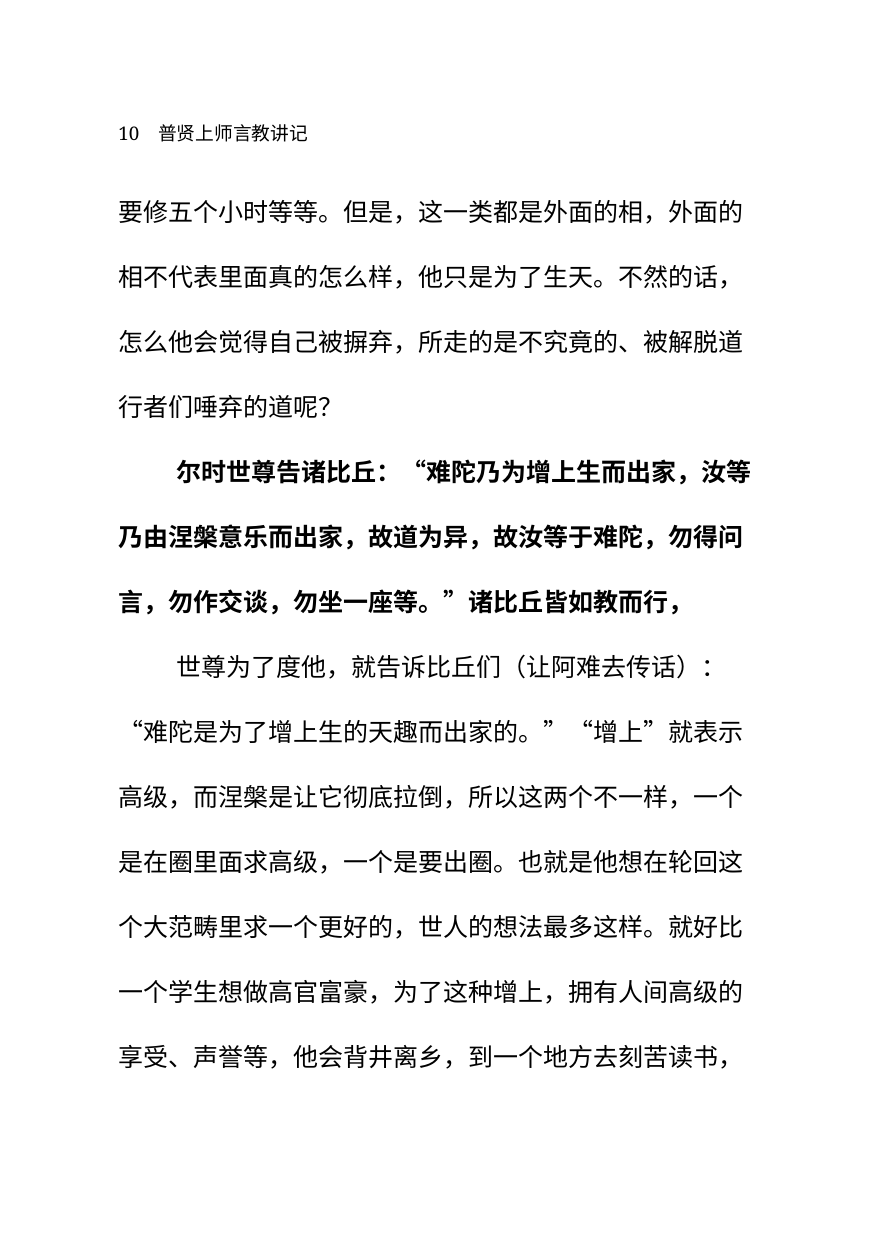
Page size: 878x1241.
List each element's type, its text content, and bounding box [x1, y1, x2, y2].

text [118, 633, 759, 1088]
text 尔时世尊告诸比丘：“难陀乃为增上生而出家，汝等乃由涅槃意乐而出家，故道为异，故汝等于难陀，勿得问言，勿作交谈，勿坐一座等。”诸比丘皆如教而行， [118, 438, 759, 633]
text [118, 178, 759, 438]
